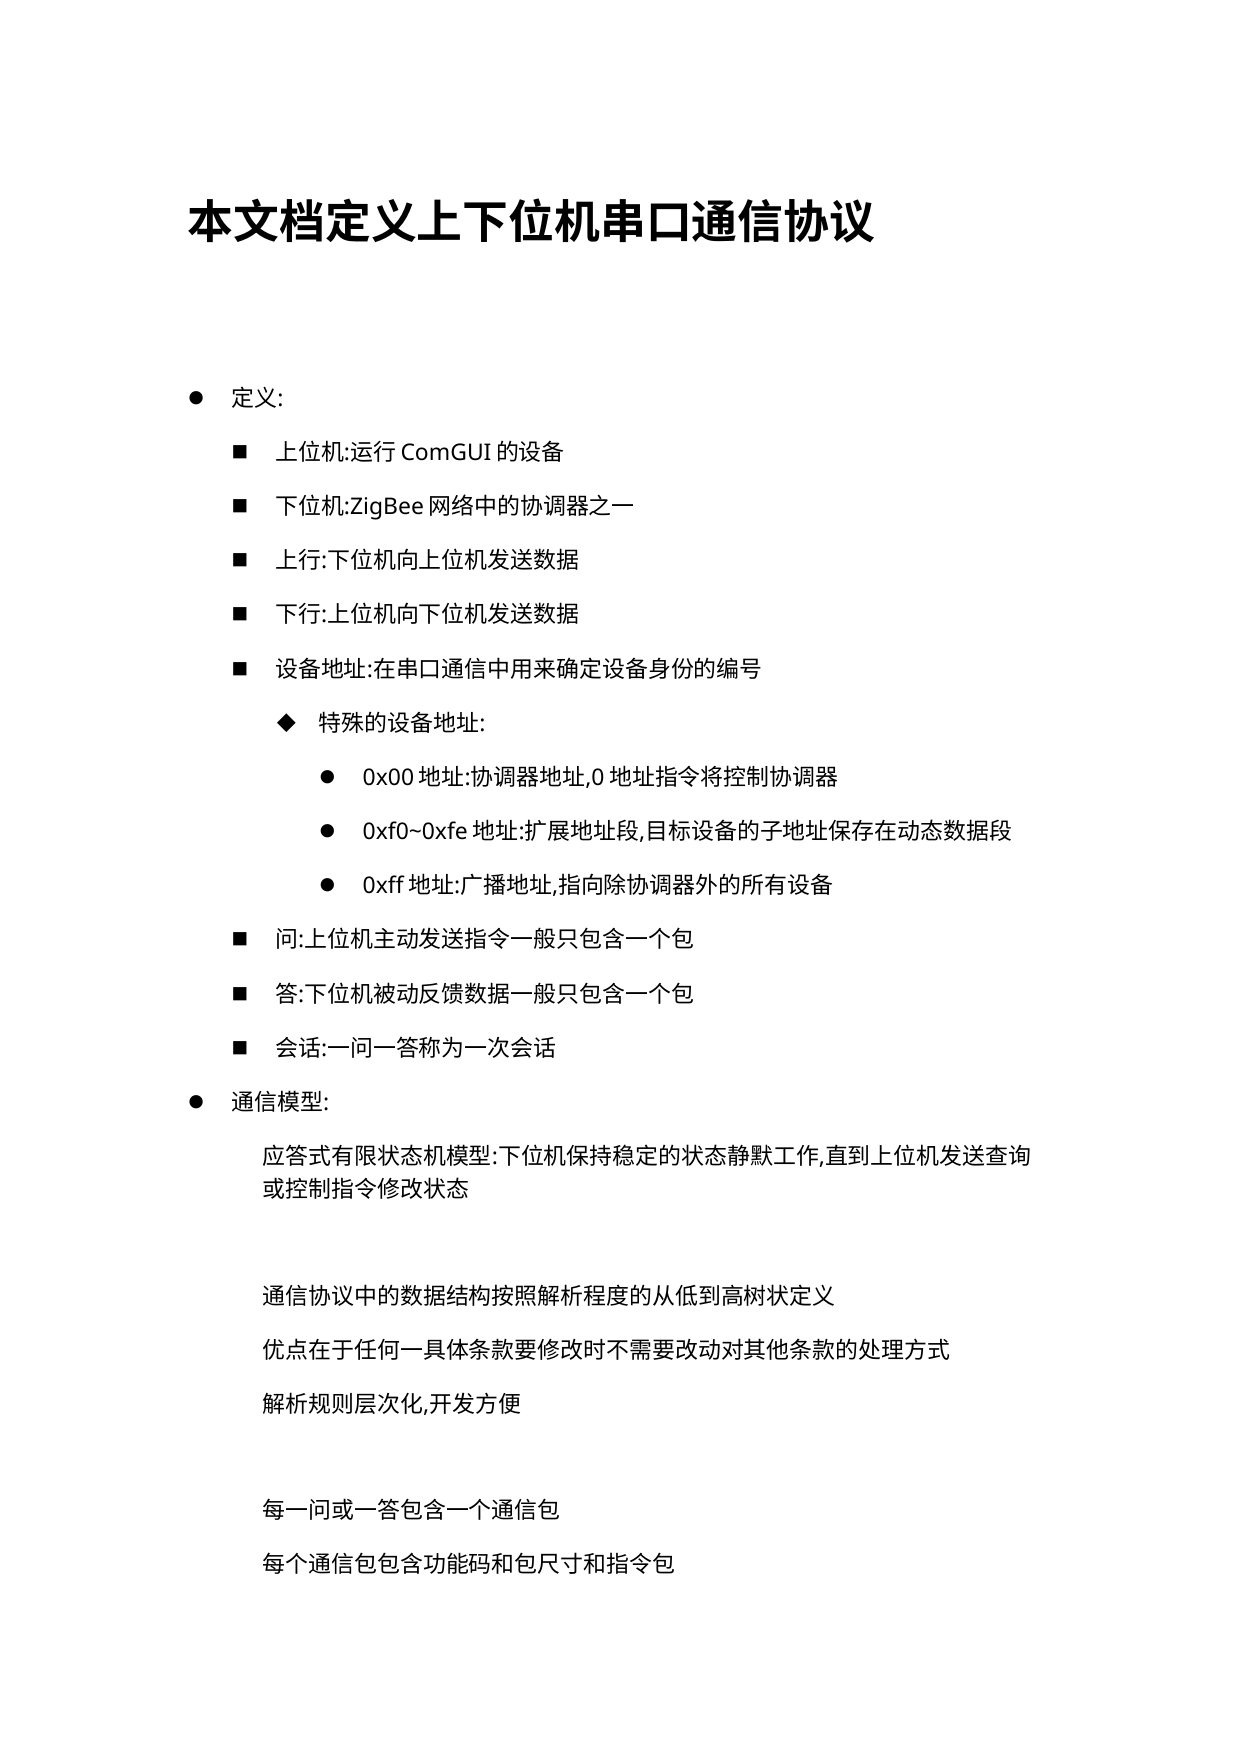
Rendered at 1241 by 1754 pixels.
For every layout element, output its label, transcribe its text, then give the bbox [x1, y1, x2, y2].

text 每一问或一答包含一个通信包 [187, 1492, 1053, 1525]
list 问:上位机主动发送指令一般只包含一个包 [231, 921, 1053, 955]
list 下位机:ZigBee网络中的协调器之一 [231, 488, 1053, 521]
list 解析规则层次化,开发方便 [262, 1386, 1053, 1419]
subtitle 本文档定义上下位机串口通信协议 [187, 185, 1053, 252]
list 上行:下位机向上位机发送数据 [231, 542, 1053, 576]
list 特殊的设备地址: [275, 705, 1053, 738]
list 答:下位机被动反馈数据一般只包含一个包 [231, 976, 1053, 1009]
text 每个通信包包含功能码和包尺寸和指令包 [187, 1546, 1053, 1579]
list 应答式有限状态机模型:下位机保持稳定的状态静默工作,直到上位机发送查询或控制指令修改状态 [262, 1138, 1053, 1204]
list 定义: [187, 380, 1053, 413]
list 通信协议中的数据结构按照解析程度的从低到高树状定义 [262, 1277, 1053, 1311]
list 下行:上位机向下位机发送数据 [231, 596, 1053, 630]
list 0xf0~0xfe地址:扩展地址段,目标设备的子地址保存在动态数据段 [319, 813, 1053, 846]
list 通信模型: [187, 1084, 1053, 1117]
list 0xff地址:广播地址,指向除协调器外的所有设备 [319, 867, 1053, 901]
list 0x00地址:协调器地址,0地址指令将控制协调器 [319, 759, 1053, 792]
list 上位机:运行ComGUI的设备 [231, 434, 1053, 467]
list 会话:一问一答称为一次会话 [231, 1030, 1053, 1063]
list 优点在于任何一具体条款要修改时不需要改动对其他条款的处理方式 [262, 1332, 1053, 1365]
list 设备地址:在串口通信中用来确定设备身份的编号 [231, 651, 1053, 684]
